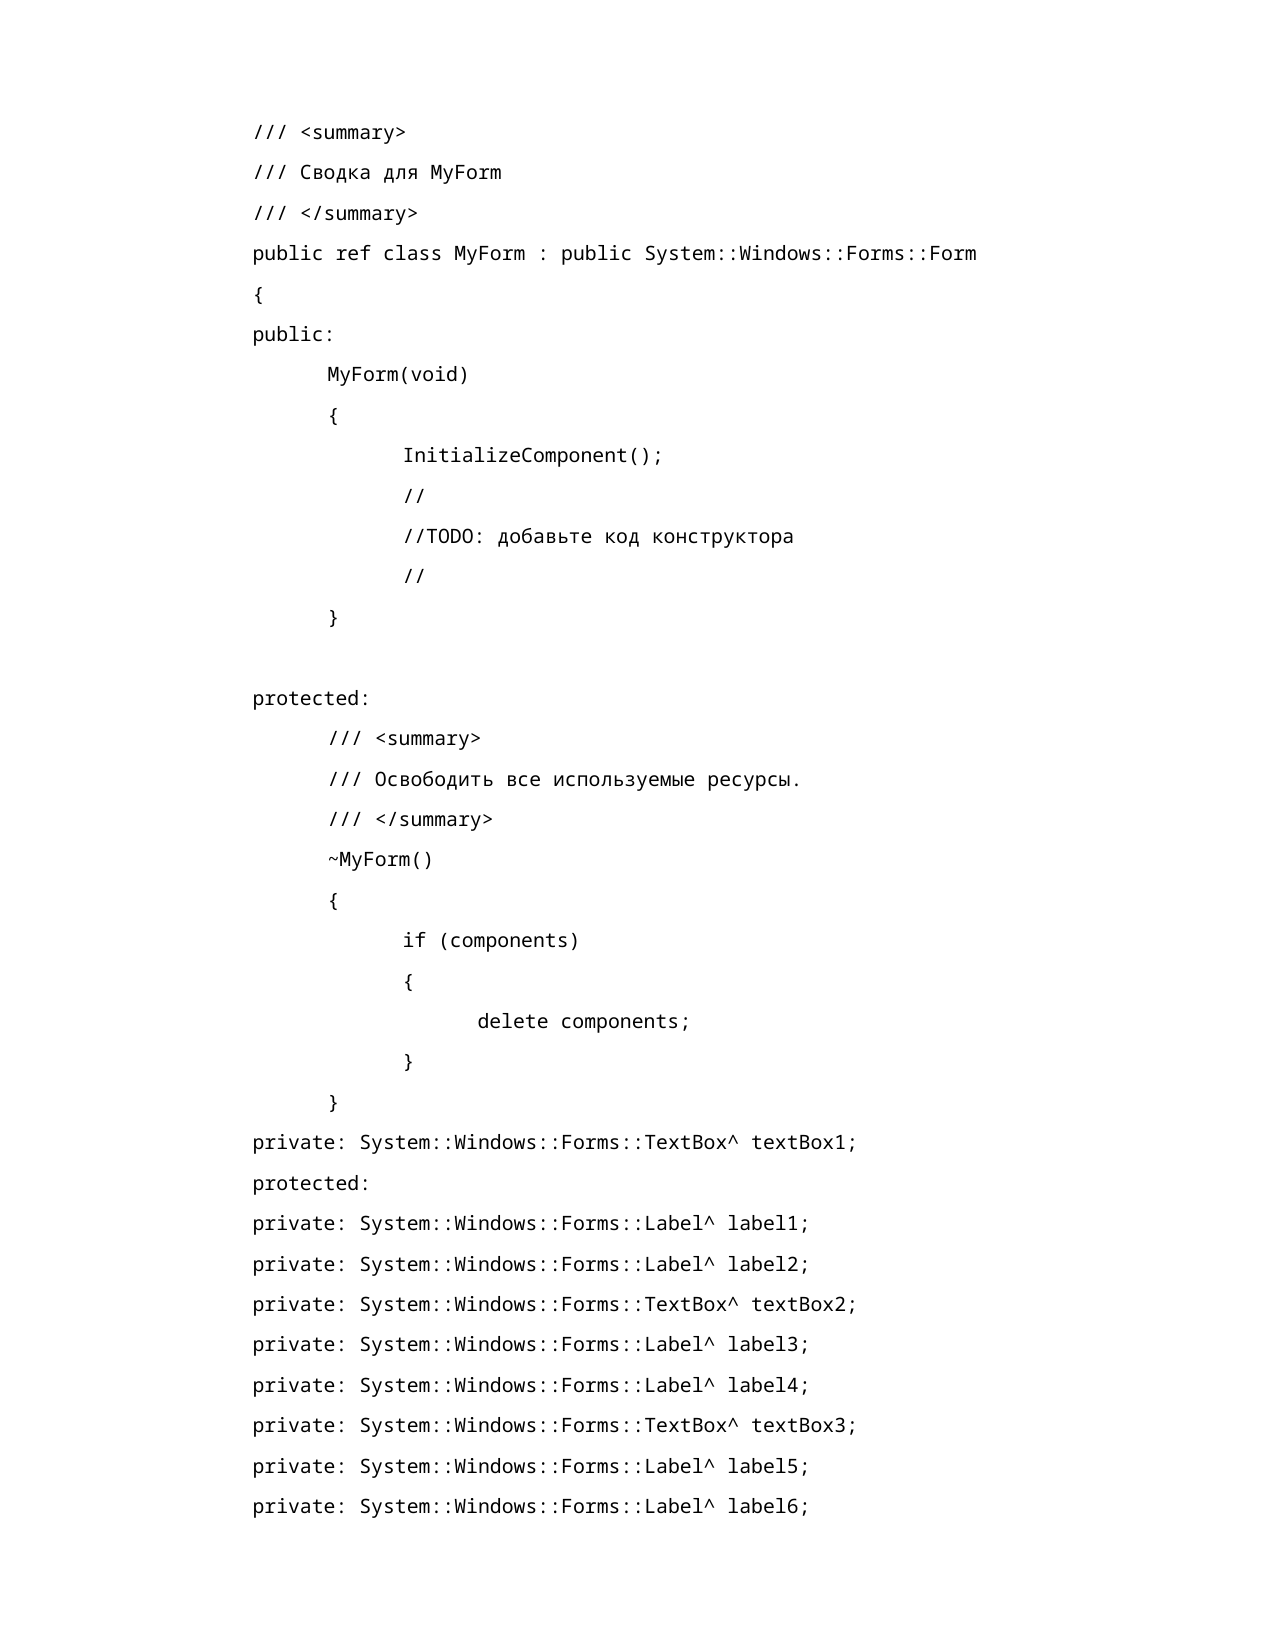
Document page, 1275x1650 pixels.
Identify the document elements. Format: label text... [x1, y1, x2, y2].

text if (components) [177, 926, 1186, 953]
text public ref class MyForm : public System::Windows::Forms::Form [177, 239, 1186, 266]
text private: System::Windows::Forms::TextBox^ textBox2; [177, 1290, 1186, 1317]
text //TODO: добавьте код конструктора [177, 522, 1186, 549]
text private: System::Windows::Forms::Label^ label4; [177, 1371, 1186, 1398]
text } [177, 603, 1186, 630]
text ~MyForm() [177, 846, 1186, 873]
text { [177, 401, 1186, 428]
text private: System::Windows::Forms::Label^ label5; [177, 1452, 1186, 1479]
text { [177, 886, 1186, 913]
text // [177, 563, 1186, 590]
text // [177, 482, 1186, 509]
text private: System::Windows::Forms::TextBox^ textBox1; [177, 1128, 1186, 1156]
text /// Сводка для MyForm [177, 158, 1186, 186]
text public: [177, 320, 1186, 347]
text /// </summary> [177, 805, 1186, 832]
text } [177, 1088, 1186, 1115]
text private: System::Windows::Forms::TextBox^ textBox3; [177, 1411, 1186, 1438]
text /// Освободить все используемые ресурсы. [177, 765, 1186, 792]
text { [177, 967, 1186, 994]
text private: System::Windows::Forms::Label^ label3; [177, 1331, 1186, 1358]
text /// </summary> [177, 199, 1186, 226]
text protected: [177, 1169, 1186, 1196]
text protected: [177, 684, 1186, 711]
text delete components; [177, 1007, 1186, 1034]
text MyForm(void) [177, 361, 1186, 388]
text private: System::Windows::Forms::Label^ label6; [177, 1492, 1186, 1519]
text { [177, 280, 1186, 307]
text private: System::Windows::Forms::Label^ label2; [177, 1250, 1186, 1277]
text /// <summary> [177, 118, 1186, 145]
text InitializeComponent(); [177, 441, 1186, 468]
text /// <summary> [177, 724, 1186, 751]
text private: System::Windows::Forms::Label^ label1; [177, 1209, 1186, 1236]
text } [177, 1048, 1186, 1075]
